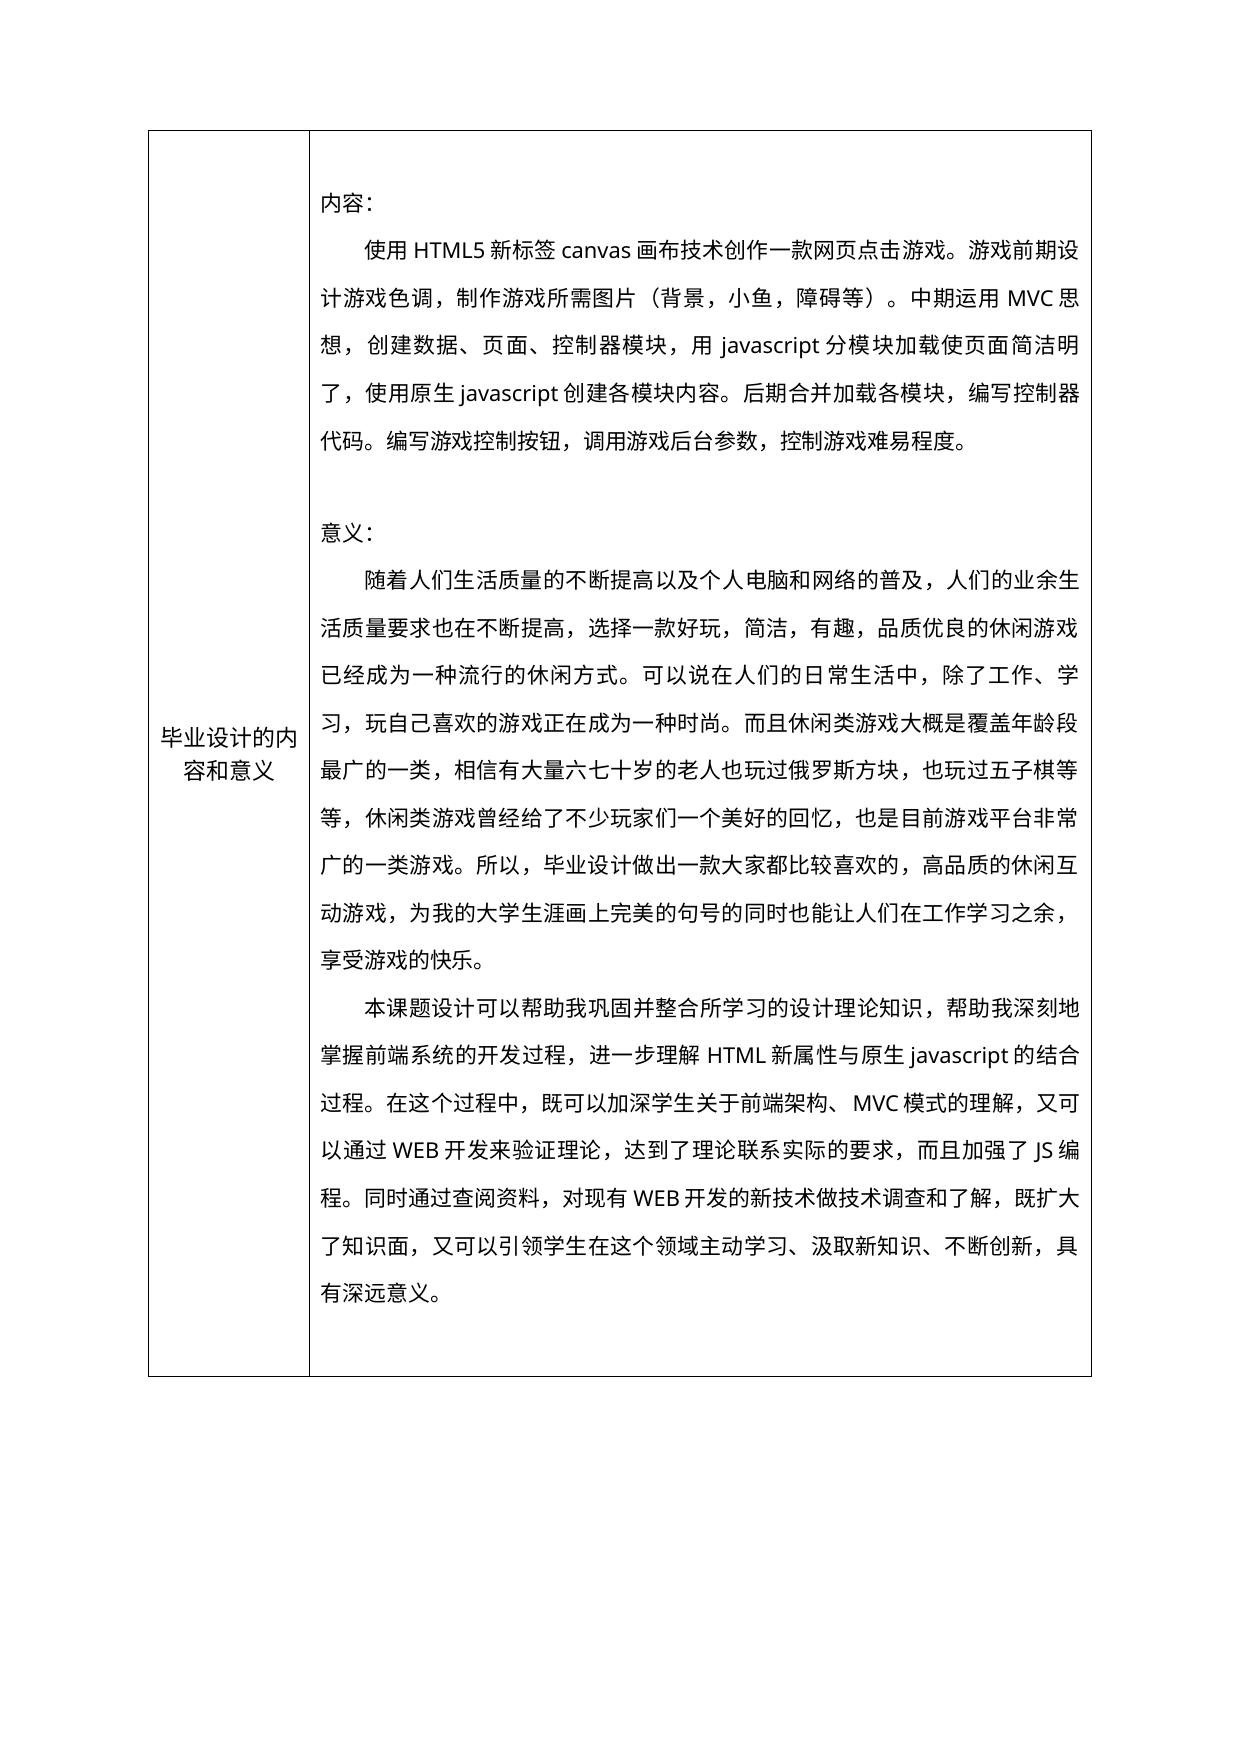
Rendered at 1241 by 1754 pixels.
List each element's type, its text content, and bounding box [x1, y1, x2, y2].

table_cell 内容： 使用HTML5新标签canvas画布技术创作一款网页点击游戏。游戏前期设计游戏色调，制作游戏所需图片（背景，小鱼，障碍等）。中期运用MVC思想，创建数据、页面、控制器模块，用javascript分模块加载使页面简洁明了，使用原生javascript创建各模块内容。后期合并加载各模块，编写控制器代码。编写游戏控制按钮，调用游戏后台参数，控制游戏难易程度。 意义： 随着人们生活质量的不断提高以及个人电脑和网络的普及，人们的业余生活质量要求也在不断提高，选择一款好玩，简洁，有趣，品质优良的休闲游戏已经成为一种流行的休闲方式。可以说在人们的日常生活中，除了工作、学习，玩自己喜欢的游戏正在成为一种时尚。而且休闲类游戏大概是覆盖年龄段最广的一类，相信有大量六七十岁的老人也玩过俄罗斯方块，也玩过五子棋等等，休闲类游戏曾经给了不少玩家们一个美好的回忆，也是目前游戏平台非常广的一类游戏。所以，毕业设计做出一款大家都比较喜欢的，高品质的休闲互动游戏，为我的大学生涯画上完美的句号的同时也能让人们在工作学习之余，享受游戏的快乐。 本课题设计可以帮助我巩固并整合所学习的设计理论知识，帮助我深刻地掌握前端系统的开发过程，进一步理解HTML新属性与原生javascript的结合过程。在这个过程中，既可以加深学生关于前端架构、MVC模式的理解，又可以通过WEB开发来验证理论，达到了理论联系实际的要求，而且加强了JS编程。同时通过查阅资料，对现有WEB开发的新技术做技术调查和了解，既扩大了知识面，又可以引领学生在这个领域主动学习、汲取新知识、不断创新，具有深远意义。 [310, 131, 1091, 1376]
table_cell 毕业设计的内容和意义 [149, 131, 309, 1376]
